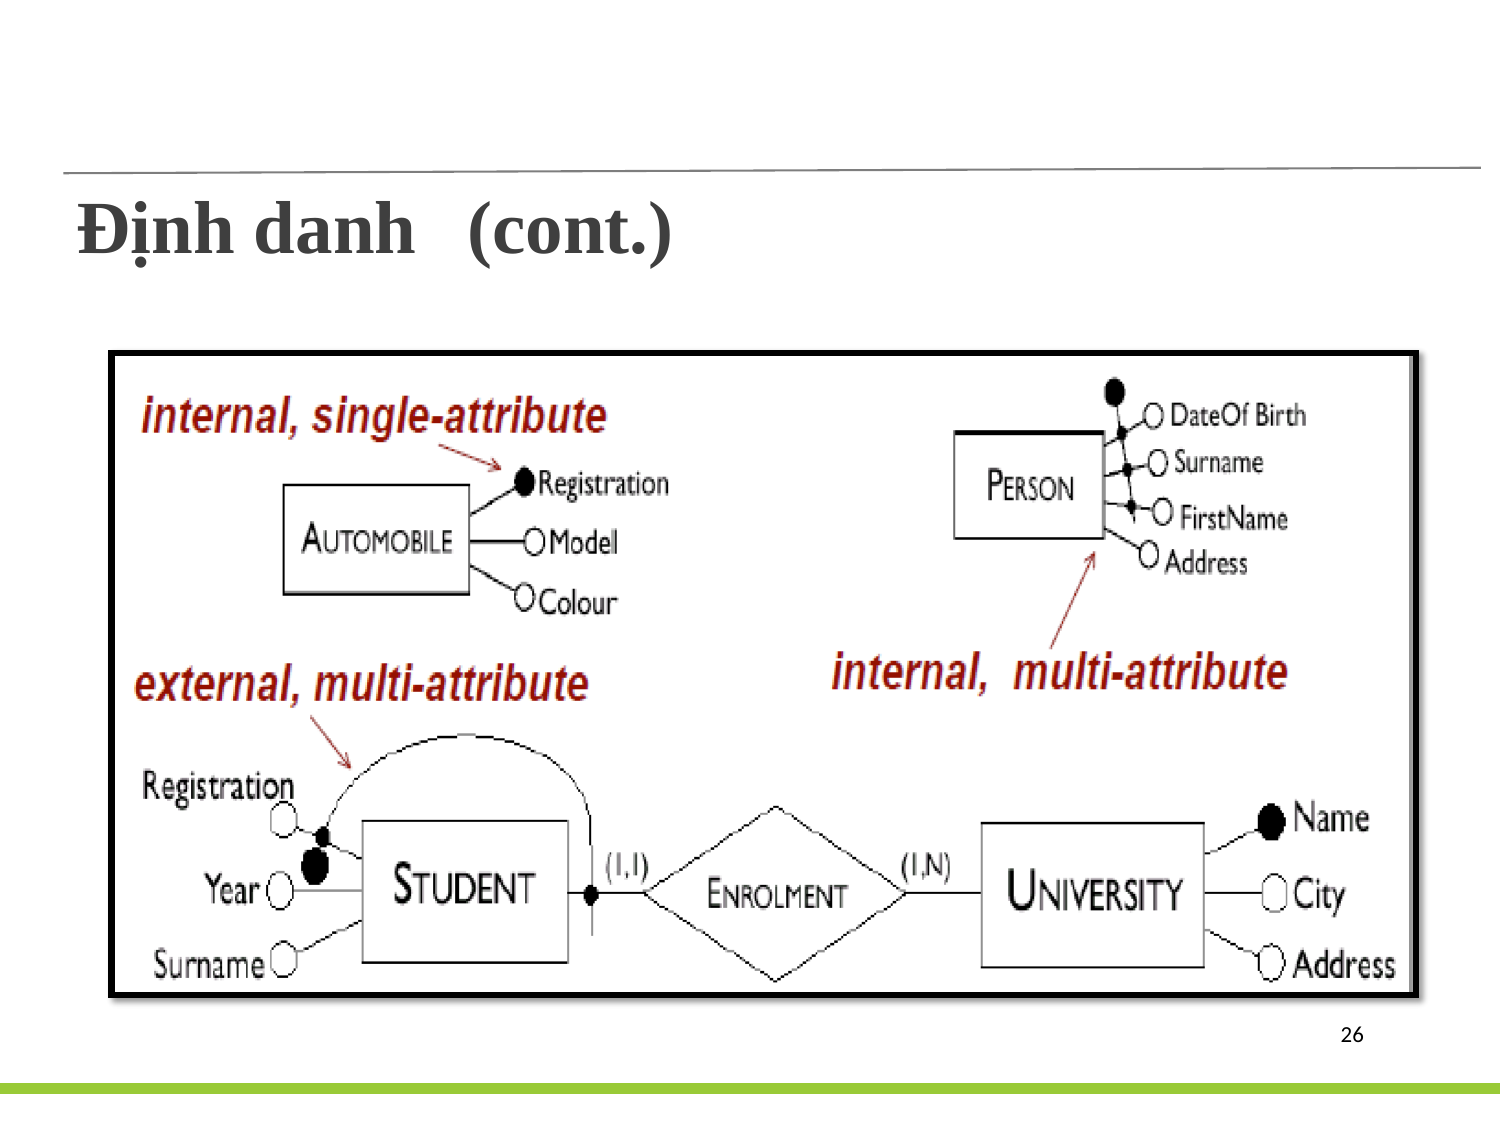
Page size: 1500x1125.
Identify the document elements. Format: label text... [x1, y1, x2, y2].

picture [102, 343, 1434, 1013]
subtitle Định danh (cont.) [76, 152, 1477, 269]
